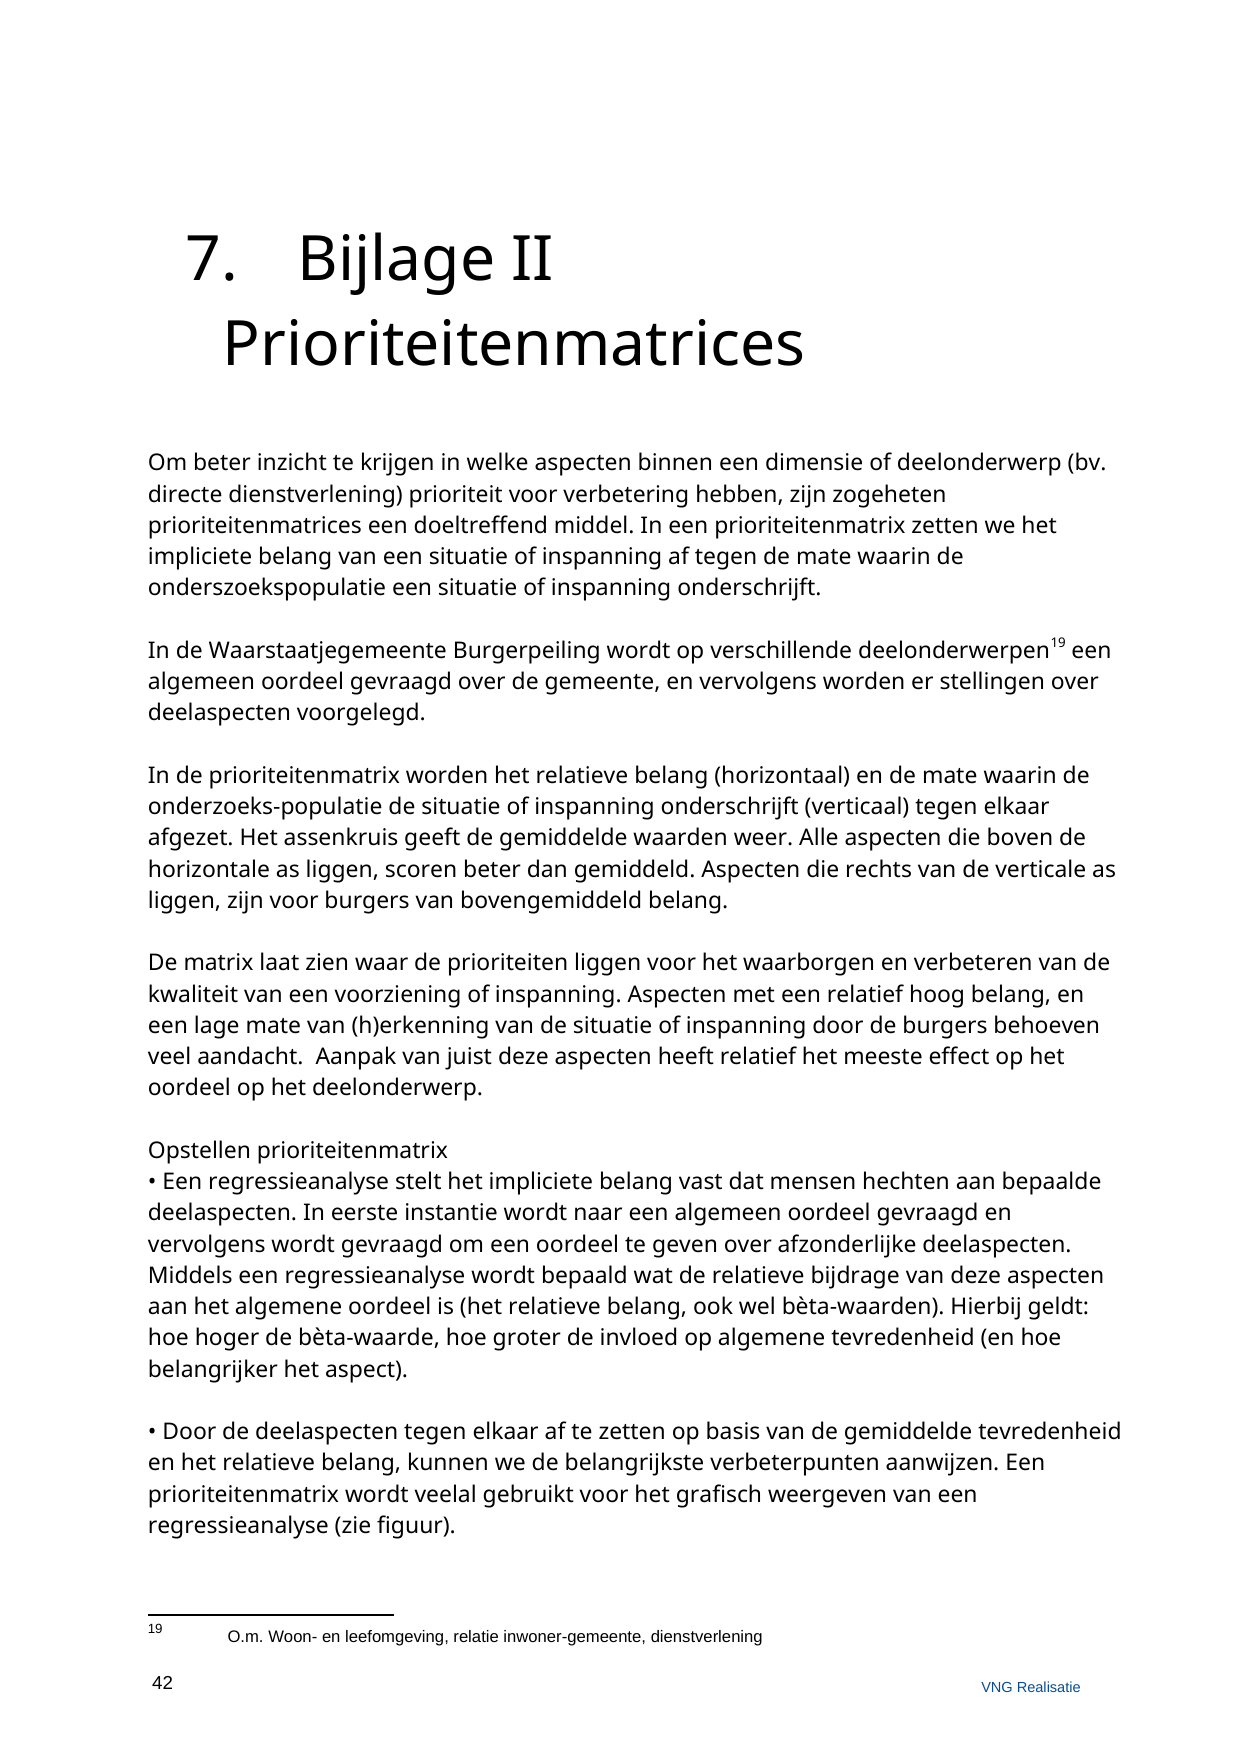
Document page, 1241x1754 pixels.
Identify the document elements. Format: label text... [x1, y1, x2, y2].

text Opstellen prioriteitenmatrix [148, 1134, 1128, 1165]
text • Een regressieanalyse stelt het impliciete belang vast dat mensen hechten aan bepaalde deelaspecten. In eerste instantie wordt naar een algemeen oordeel gevraagd en vervolgens wordt gevraagd om een oordeel te geven over afzonderlijke deelaspecten. Middels een regressieanalyse wordt bepaald wat de relatieve bijdrage van deze aspecten aan het algemene oordeel is (het relatieve belang, ook wel bèta-waarden). Hierbij geldt: hoe hoger de bèta-waarde, hoe groter de invloed op algemene tevredenheid (en hoe belangrijker het aspect). [148, 1165, 1128, 1384]
subtitle Bijlage II Prioriteitenmatrices [185, 214, 1128, 384]
text De matrix laat zien waar de prioriteiten liggen voor het waarborgen en verbeteren van de kwaliteit van een voorziening of inspanning. Aspecten met een relatief hoog belang, en een lage mate van (h)erkenning van de situatie of inspanning door de burgers behoeven veel aandacht. Aanpak van juist deze aspecten heeft relatief het meeste effect op het oordeel op het deelonderwerp. [148, 946, 1128, 1103]
text • Door de deelaspecten tegen elkaar af te zetten op basis van de gemiddelde tevredenheid en het relatieve belang, kunnen we de belangrijkste verbeterpunten aanwijzen. Een prioriteitenmatrix wordt veelal gebruikt voor het grafisch weergeven van een regressieanalyse (zie figuur). [148, 1415, 1128, 1540]
text In de Waarstaatjegemeente Burgerpeiling wordt op verschillende deelonderwerpen een algemeen oordeel gevraagd over de gemeente, en vervolgens worden er stellingen over deelaspecten voorgelegd. [148, 634, 1128, 728]
text Om beter inzicht te krijgen in welke aspecten binnen een dimensie of deelonderwerp (bv. directe dienstverlening) prioriteit voor verbetering hebben, zijn zogeheten prioriteitenmatrices een doeltreffend middel. In een prioriteitenmatrix zetten we het impliciete belang van een situatie of inspanning af tegen de mate waarin de onderszoekspopulatie een situatie of inspanning onderschrijft. [148, 446, 1128, 603]
text In de prioriteitenmatrix worden het relatieve belang (horizontaal) en de mate waarin de onderzoeks-populatie de situatie of inspanning onderschrijft (verticaal) tegen elkaar afgezet. Het assenkruis geeft de gemiddelde waarden weer. Alle aspecten die boven de horizontale as liggen, scoren beter dan gemiddeld. Aspecten die rechts van de verticale as liggen, zijn voor burgers van bovengemiddeld belang. [148, 759, 1128, 915]
